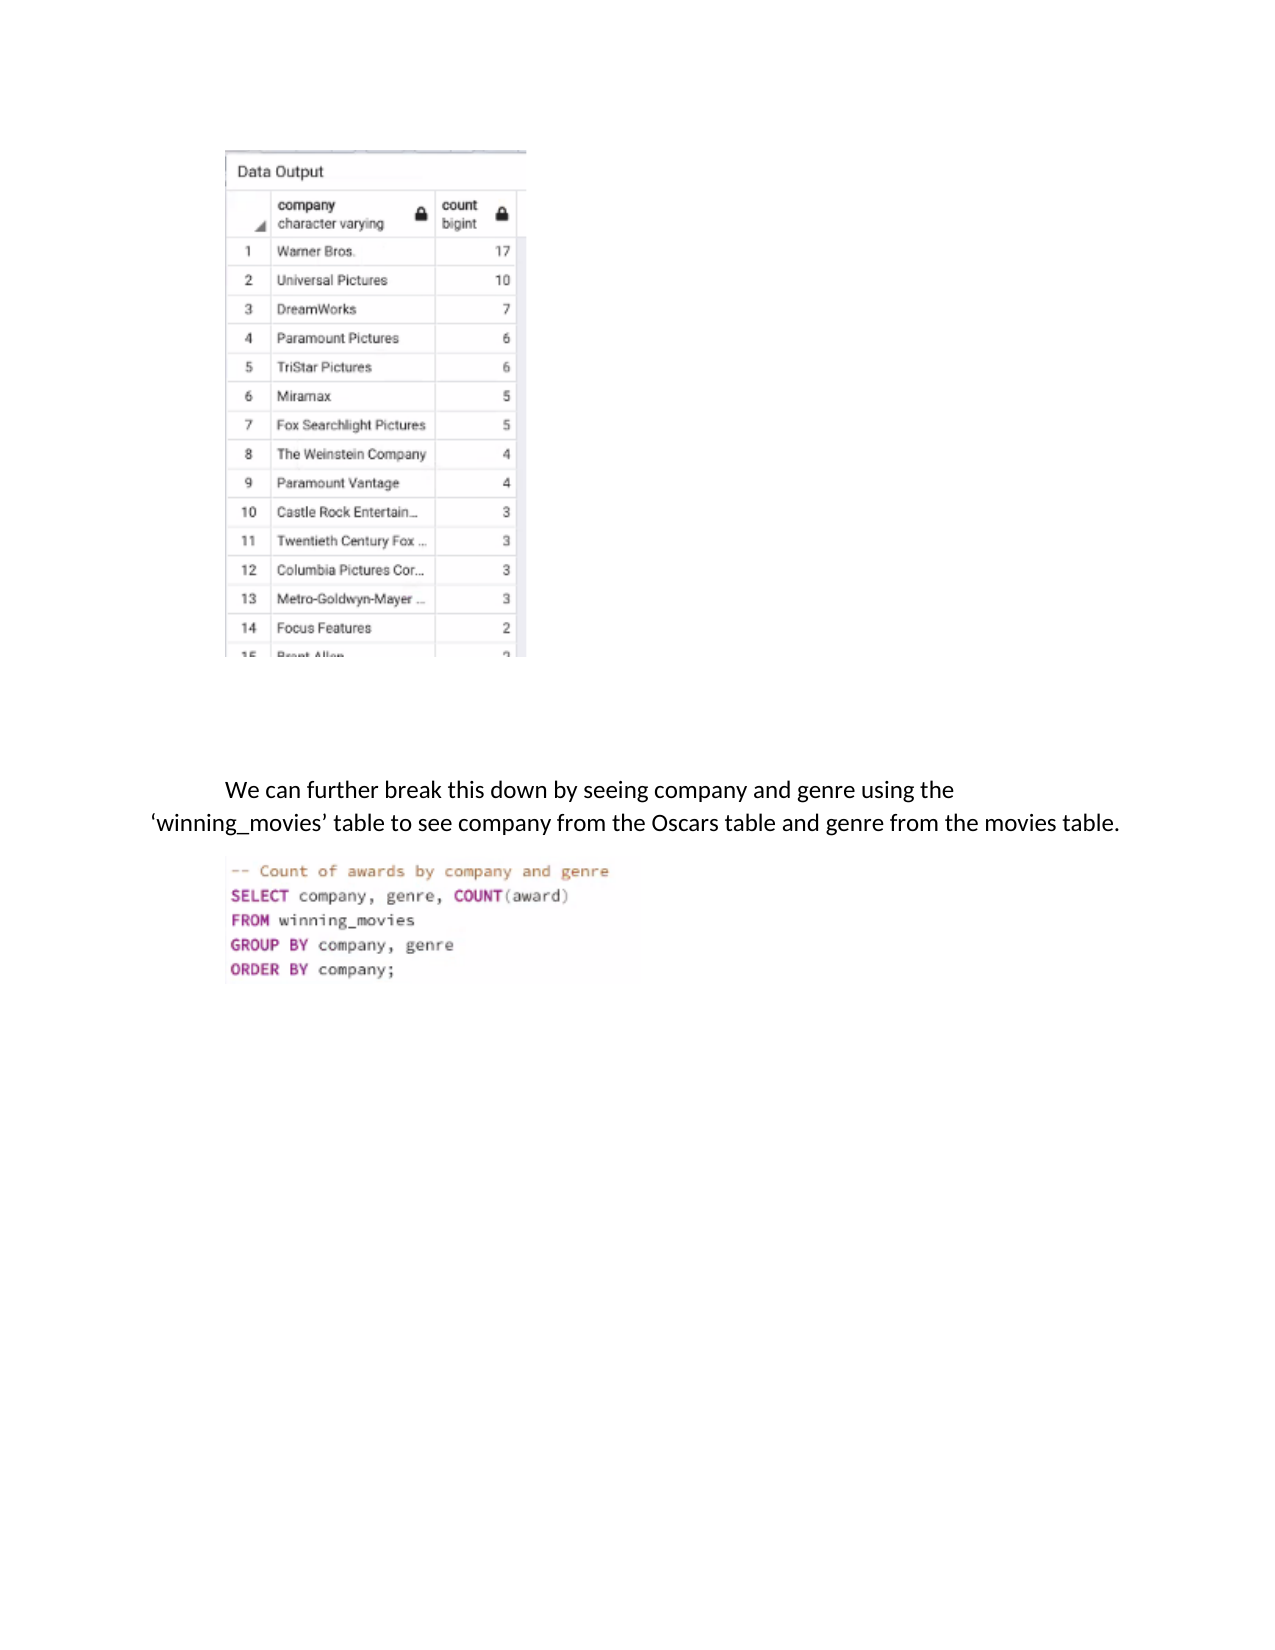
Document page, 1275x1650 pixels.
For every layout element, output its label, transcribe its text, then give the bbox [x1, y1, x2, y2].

text We can further break this down by seeing company and genre using the ‘winning_movies’ table to see company from the Oscars table and genre from the movies table. [150, 774, 1125, 838]
picture [225, 150, 527, 657]
picture [225, 856, 641, 984]
